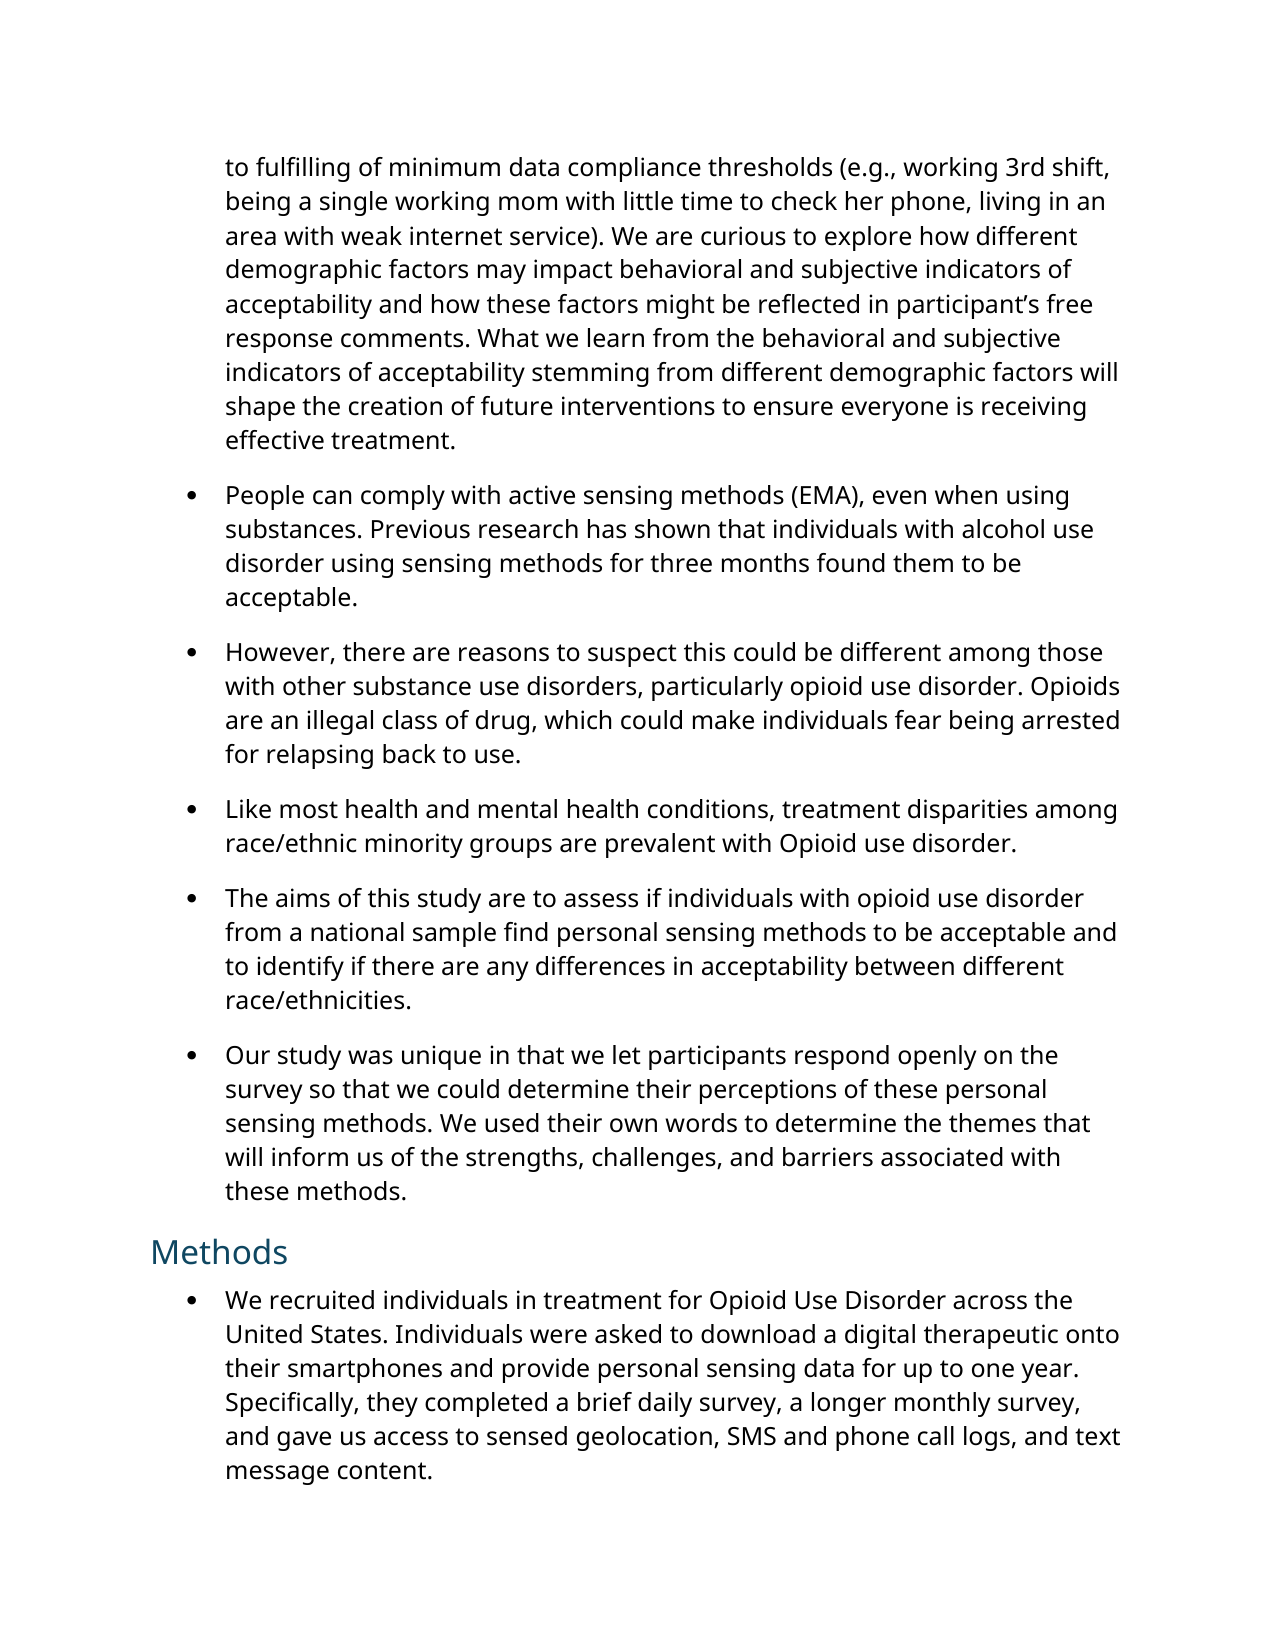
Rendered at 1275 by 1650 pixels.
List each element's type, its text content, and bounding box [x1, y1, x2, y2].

subtitle Methods [150, 1229, 1125, 1274]
list Our study was unique in that we let participants respond openly on the survey so that we could determine their perceptions of these personal sensing methods. We used their own words to determine the themes that will inform us of the strengths, challenges, and barriers associated with these methods. [187, 1038, 1125, 1208]
list The aims of this study are to assess if individuals with opioid use disorder from a national sample find personal sensing methods to be acceptable and to identify if there are any differences in acceptability between different race/ethnicities. [187, 881, 1125, 1017]
list People can comply with active sensing methods (EMA), even when using substances. Previous research has shown that individuals with alcohol use disorder using sensing methods for three months found them to be acceptable. [187, 477, 1125, 614]
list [187, 150, 1125, 457]
list However, there are reasons to suspect this could be different among those with other substance use disorders, particularly opioid use disorder. Opioids are an illegal class of drug, which could make individuals fear being arrested for relapsing back to use. [187, 634, 1125, 771]
list Like most health and mental health conditions, treatment disparities among race/ethnic minority groups are prevalent with Opioid use disorder. [187, 792, 1125, 860]
